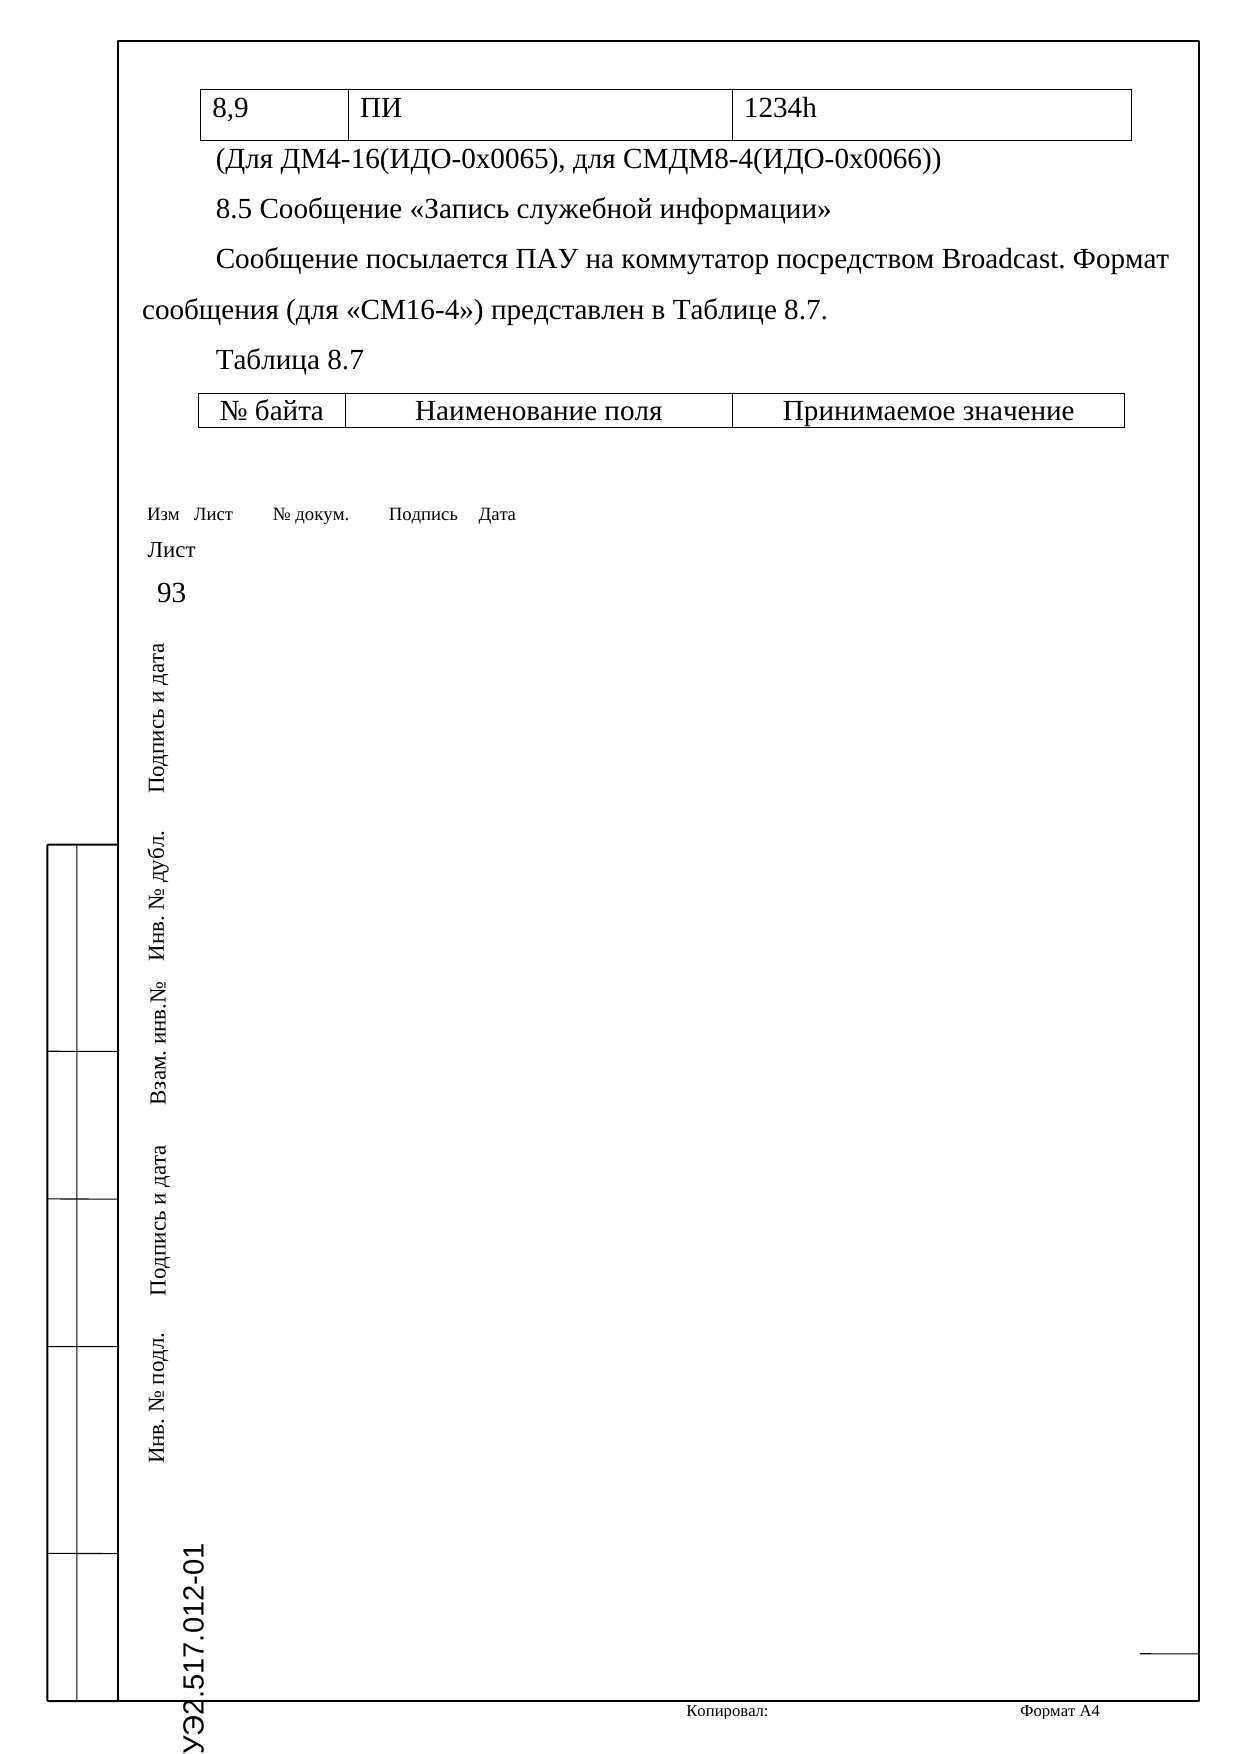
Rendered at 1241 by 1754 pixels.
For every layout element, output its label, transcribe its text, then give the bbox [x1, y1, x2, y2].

text Таблица 8.7 [142, 342, 1181, 376]
table_header Принимаемое значение [733, 394, 1124, 427]
subtitle 8.5 Сообщение «Запись служебной информации» [142, 191, 1181, 225]
table_cell 8,9 [201, 90, 348, 140]
table_cell 1234h [733, 90, 1131, 140]
table_cell ПИ [349, 90, 732, 140]
text Сообщение посылается ПАУ на коммутатор посредством Broadcast. Формат сообщения (для «СМ16-4») представлен в Таблице 8.7. [142, 242, 1181, 325]
table_header Наименование поля [346, 394, 732, 427]
table_header № байта [199, 394, 345, 427]
text (Для ДМ4-16(ИДО-0x0065), для СМДМ8-4(ИДО-0x0066)) [142, 141, 1181, 174]
